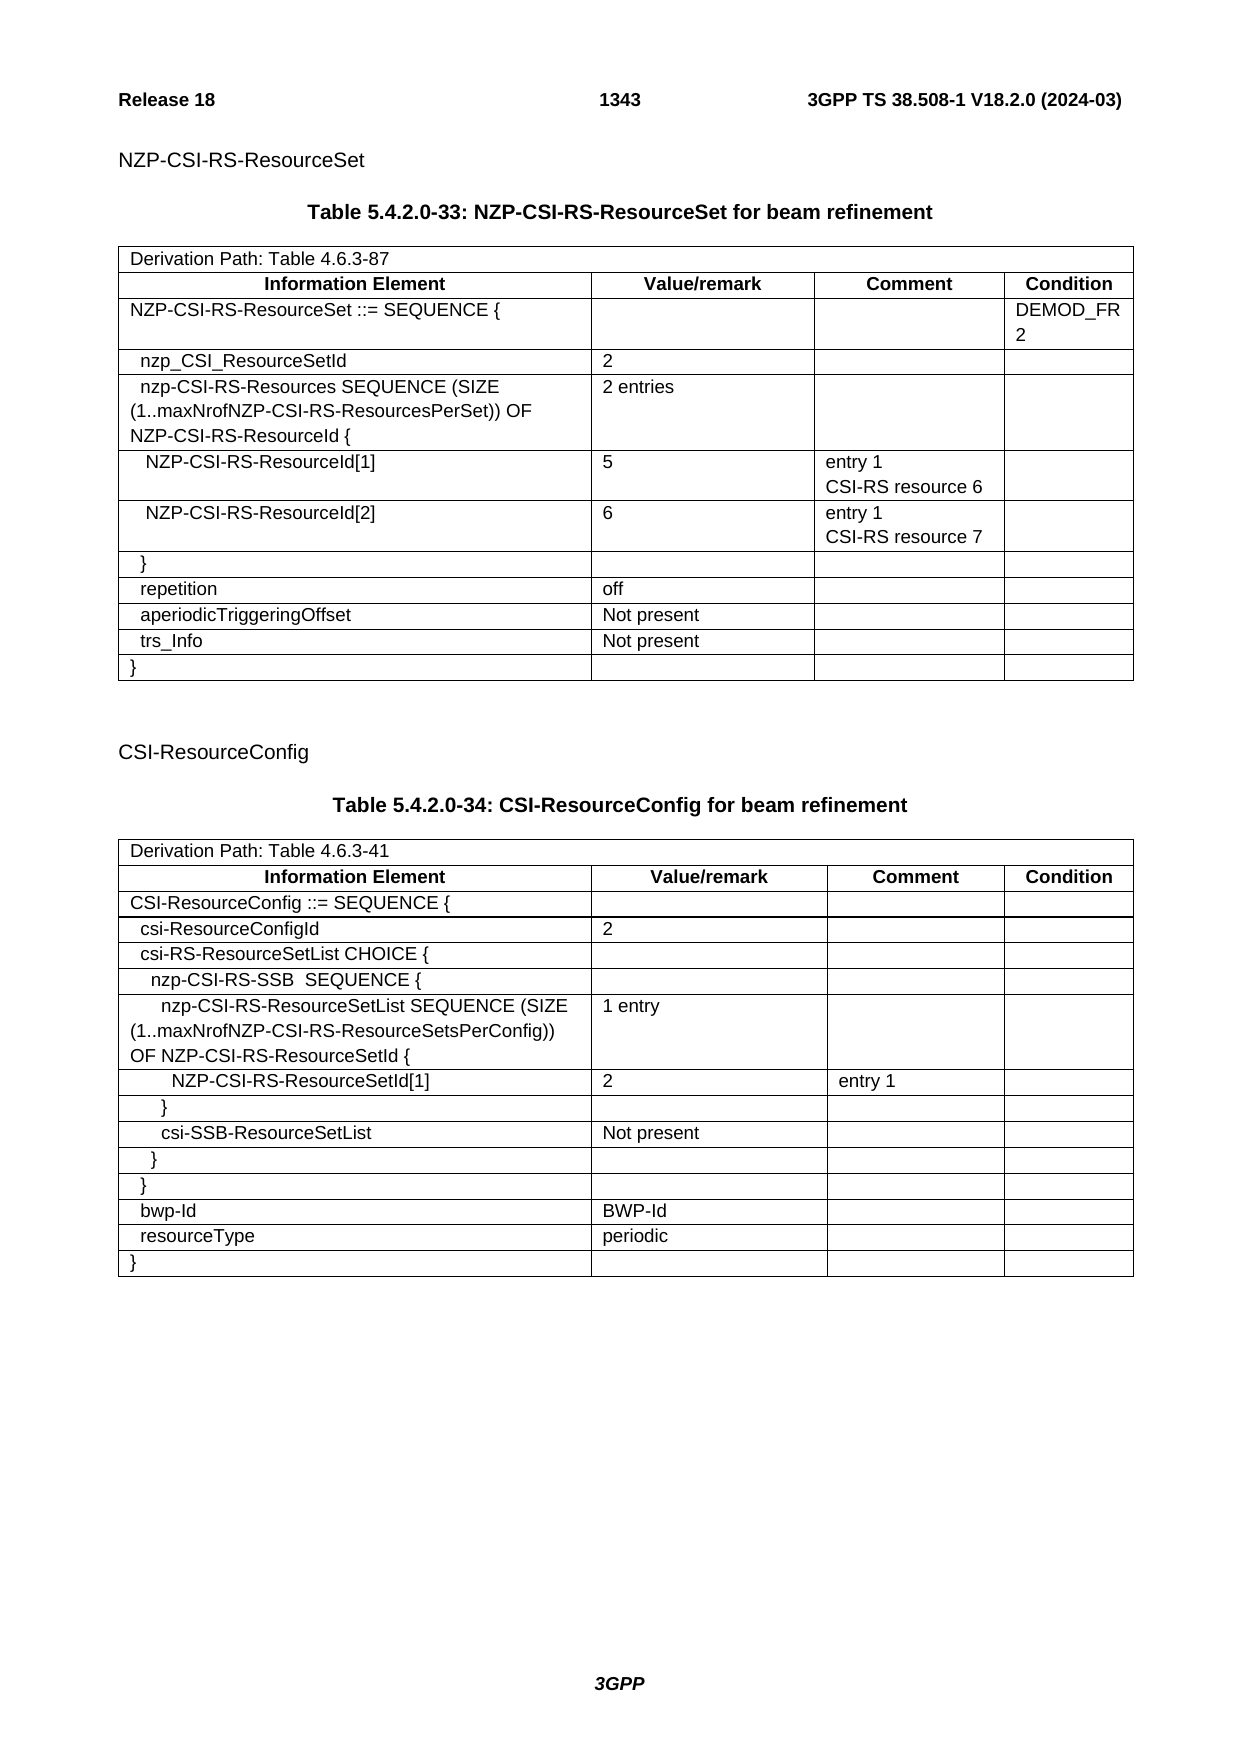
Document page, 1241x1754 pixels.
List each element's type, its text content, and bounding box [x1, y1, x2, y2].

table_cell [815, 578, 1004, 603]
text CSI-ResourceConfig [118, 740, 1122, 764]
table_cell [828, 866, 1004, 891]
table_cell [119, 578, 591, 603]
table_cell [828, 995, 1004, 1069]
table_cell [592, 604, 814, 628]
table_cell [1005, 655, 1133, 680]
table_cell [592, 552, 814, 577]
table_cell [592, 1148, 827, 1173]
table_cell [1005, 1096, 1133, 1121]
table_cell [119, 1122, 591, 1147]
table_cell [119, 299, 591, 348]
text NZP-CSI-RS-ResourceSet [118, 147, 1122, 171]
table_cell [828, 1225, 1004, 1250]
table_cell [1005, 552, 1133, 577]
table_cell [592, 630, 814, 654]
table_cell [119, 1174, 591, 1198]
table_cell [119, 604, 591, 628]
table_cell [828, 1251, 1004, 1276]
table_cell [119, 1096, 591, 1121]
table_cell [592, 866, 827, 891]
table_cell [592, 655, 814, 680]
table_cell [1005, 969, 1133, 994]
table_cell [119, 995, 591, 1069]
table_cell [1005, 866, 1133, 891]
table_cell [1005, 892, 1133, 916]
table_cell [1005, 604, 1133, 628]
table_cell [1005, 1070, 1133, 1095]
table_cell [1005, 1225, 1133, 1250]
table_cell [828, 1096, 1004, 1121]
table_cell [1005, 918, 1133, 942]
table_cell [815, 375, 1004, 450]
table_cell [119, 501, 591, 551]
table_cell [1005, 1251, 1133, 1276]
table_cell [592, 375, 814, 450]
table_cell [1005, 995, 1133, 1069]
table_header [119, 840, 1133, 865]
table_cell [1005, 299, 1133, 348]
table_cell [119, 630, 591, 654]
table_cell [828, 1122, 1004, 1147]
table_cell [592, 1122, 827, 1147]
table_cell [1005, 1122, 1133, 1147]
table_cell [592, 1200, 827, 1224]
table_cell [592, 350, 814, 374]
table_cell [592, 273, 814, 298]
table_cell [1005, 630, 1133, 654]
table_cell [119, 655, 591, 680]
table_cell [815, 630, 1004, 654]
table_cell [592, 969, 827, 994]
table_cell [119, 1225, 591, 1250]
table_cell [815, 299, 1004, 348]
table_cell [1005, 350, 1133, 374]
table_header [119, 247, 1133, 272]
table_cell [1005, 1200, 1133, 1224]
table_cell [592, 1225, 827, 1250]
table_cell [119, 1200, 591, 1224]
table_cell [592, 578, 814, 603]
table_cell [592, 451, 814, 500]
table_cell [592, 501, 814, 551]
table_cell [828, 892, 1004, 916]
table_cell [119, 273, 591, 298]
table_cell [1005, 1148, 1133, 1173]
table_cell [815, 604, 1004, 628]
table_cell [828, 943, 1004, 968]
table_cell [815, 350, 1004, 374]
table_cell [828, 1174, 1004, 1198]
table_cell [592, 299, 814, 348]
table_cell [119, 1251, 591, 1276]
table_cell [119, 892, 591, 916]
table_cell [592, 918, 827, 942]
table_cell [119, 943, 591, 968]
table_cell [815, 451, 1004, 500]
text Table 5.4.2.0-33: NZP-CSI-RS-ResourceSet for beam refinement [118, 200, 1122, 224]
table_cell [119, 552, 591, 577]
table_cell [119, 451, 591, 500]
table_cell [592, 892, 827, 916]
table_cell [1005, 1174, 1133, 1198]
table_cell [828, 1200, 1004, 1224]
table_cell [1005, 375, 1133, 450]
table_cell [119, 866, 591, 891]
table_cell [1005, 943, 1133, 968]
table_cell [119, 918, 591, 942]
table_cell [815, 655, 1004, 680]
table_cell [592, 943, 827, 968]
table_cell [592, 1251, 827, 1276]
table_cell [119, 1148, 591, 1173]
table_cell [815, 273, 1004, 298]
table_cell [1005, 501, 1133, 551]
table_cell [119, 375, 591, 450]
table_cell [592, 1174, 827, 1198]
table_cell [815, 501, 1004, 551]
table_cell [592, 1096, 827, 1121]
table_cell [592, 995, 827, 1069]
text Table 5.4.2.0-34: CSI-ResourceConfig for beam refinement [118, 793, 1122, 817]
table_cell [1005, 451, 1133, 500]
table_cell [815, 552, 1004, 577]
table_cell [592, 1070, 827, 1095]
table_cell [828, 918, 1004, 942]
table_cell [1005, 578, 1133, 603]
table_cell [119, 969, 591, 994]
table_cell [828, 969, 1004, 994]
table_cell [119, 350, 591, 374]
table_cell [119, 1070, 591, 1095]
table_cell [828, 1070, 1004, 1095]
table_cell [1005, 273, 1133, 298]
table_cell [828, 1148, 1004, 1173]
